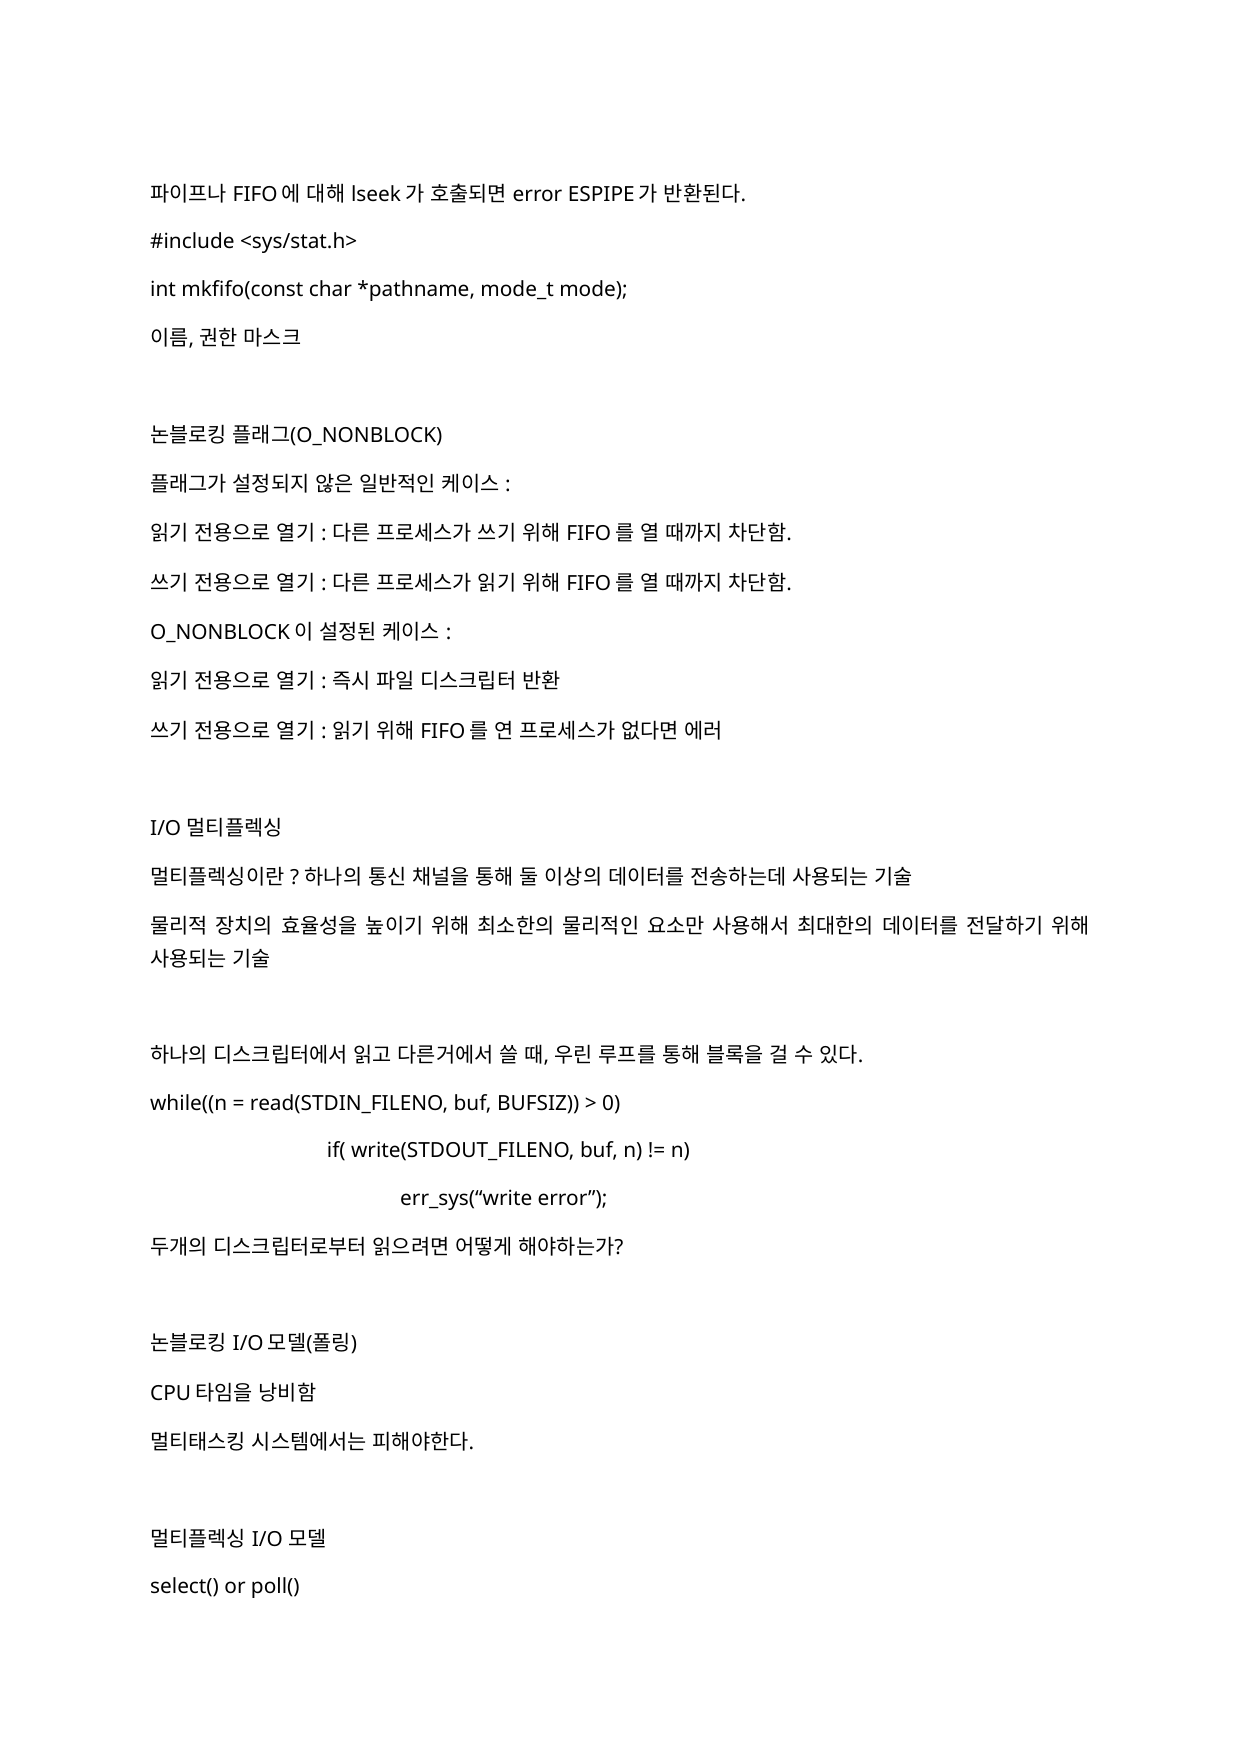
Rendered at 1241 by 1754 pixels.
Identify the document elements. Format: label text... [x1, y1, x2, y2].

text while((n = read(STDIN_FILENO, buf, BUFSIZ)) > 0) [150, 1088, 1090, 1116]
text 읽기 전용으로 열기 : 다른 프로세스가 쓰기 위해 FIFO를 열 때까지 차단함. [150, 517, 1090, 547]
text 멀티플렉싱이란 ? 하나의 통신 채널을 통해 둘 이상의 데이터를 전송하는데 사용되는 기술 [150, 860, 1090, 890]
text 쓰기 전용으로 열기 : 다른 프로세스가 읽기 위해 FIFO를 열 때까지 차단함. [150, 566, 1090, 596]
text I/O 멀티플렉싱 [150, 811, 1090, 841]
text select() or poll() [150, 1571, 1090, 1600]
text int mkfifo(const char *pathname, mode_t mode); [150, 274, 1090, 302]
text 이름, 권한 마스크 [150, 321, 1090, 351]
text err_sys(“write error”); [150, 1183, 1090, 1211]
text 물리적 장치의 효율성을 높이기 위해 최소한의 물리적인 요소만 사용해서 최대한의 데이터를 전달하기 위해 사용되는 기술 [150, 909, 1090, 972]
text 쓰기 전용으로 열기 : 읽기 위해 FIFO를 연 프로세스가 없다면 에러 [150, 714, 1090, 744]
text 논블로킹 플래그(O_NONBLOCK) [150, 418, 1090, 448]
text 멀티태스킹 시스템에서는 피해야한다. [150, 1425, 1090, 1456]
text 읽기 전용으로 열기 : 즉시 파일 디스크립터 반환 [150, 665, 1090, 695]
text 하나의 디스크립터에서 읽고 다른거에서 쓸 때, 우린 루프를 통해 블록을 걸 수 있다. [150, 1039, 1090, 1069]
text CPU타임을 낭비함 [150, 1376, 1090, 1406]
text O_NONBLOCK이 설정된 케이스 : [150, 615, 1090, 646]
text 논블로킹 I/O모델(폴링) [150, 1327, 1090, 1357]
text 멀티플렉싱 I/O 모델 [150, 1522, 1090, 1552]
text if( write(STDOUT_FILENO, buf, n) != n) [150, 1135, 1090, 1164]
text 플래그가 설정되지 않은 일반적인 케이스 : [150, 467, 1090, 497]
text 파이프나 FIFO에 대해 lseek가 호출되면 error ESPIPE가 반환된다. [150, 177, 1090, 207]
text #include <sys/stat.h> [150, 227, 1090, 255]
text 두개의 디스크립터로부터 읽으려면 어떻게 해야하는가? [150, 1230, 1090, 1260]
